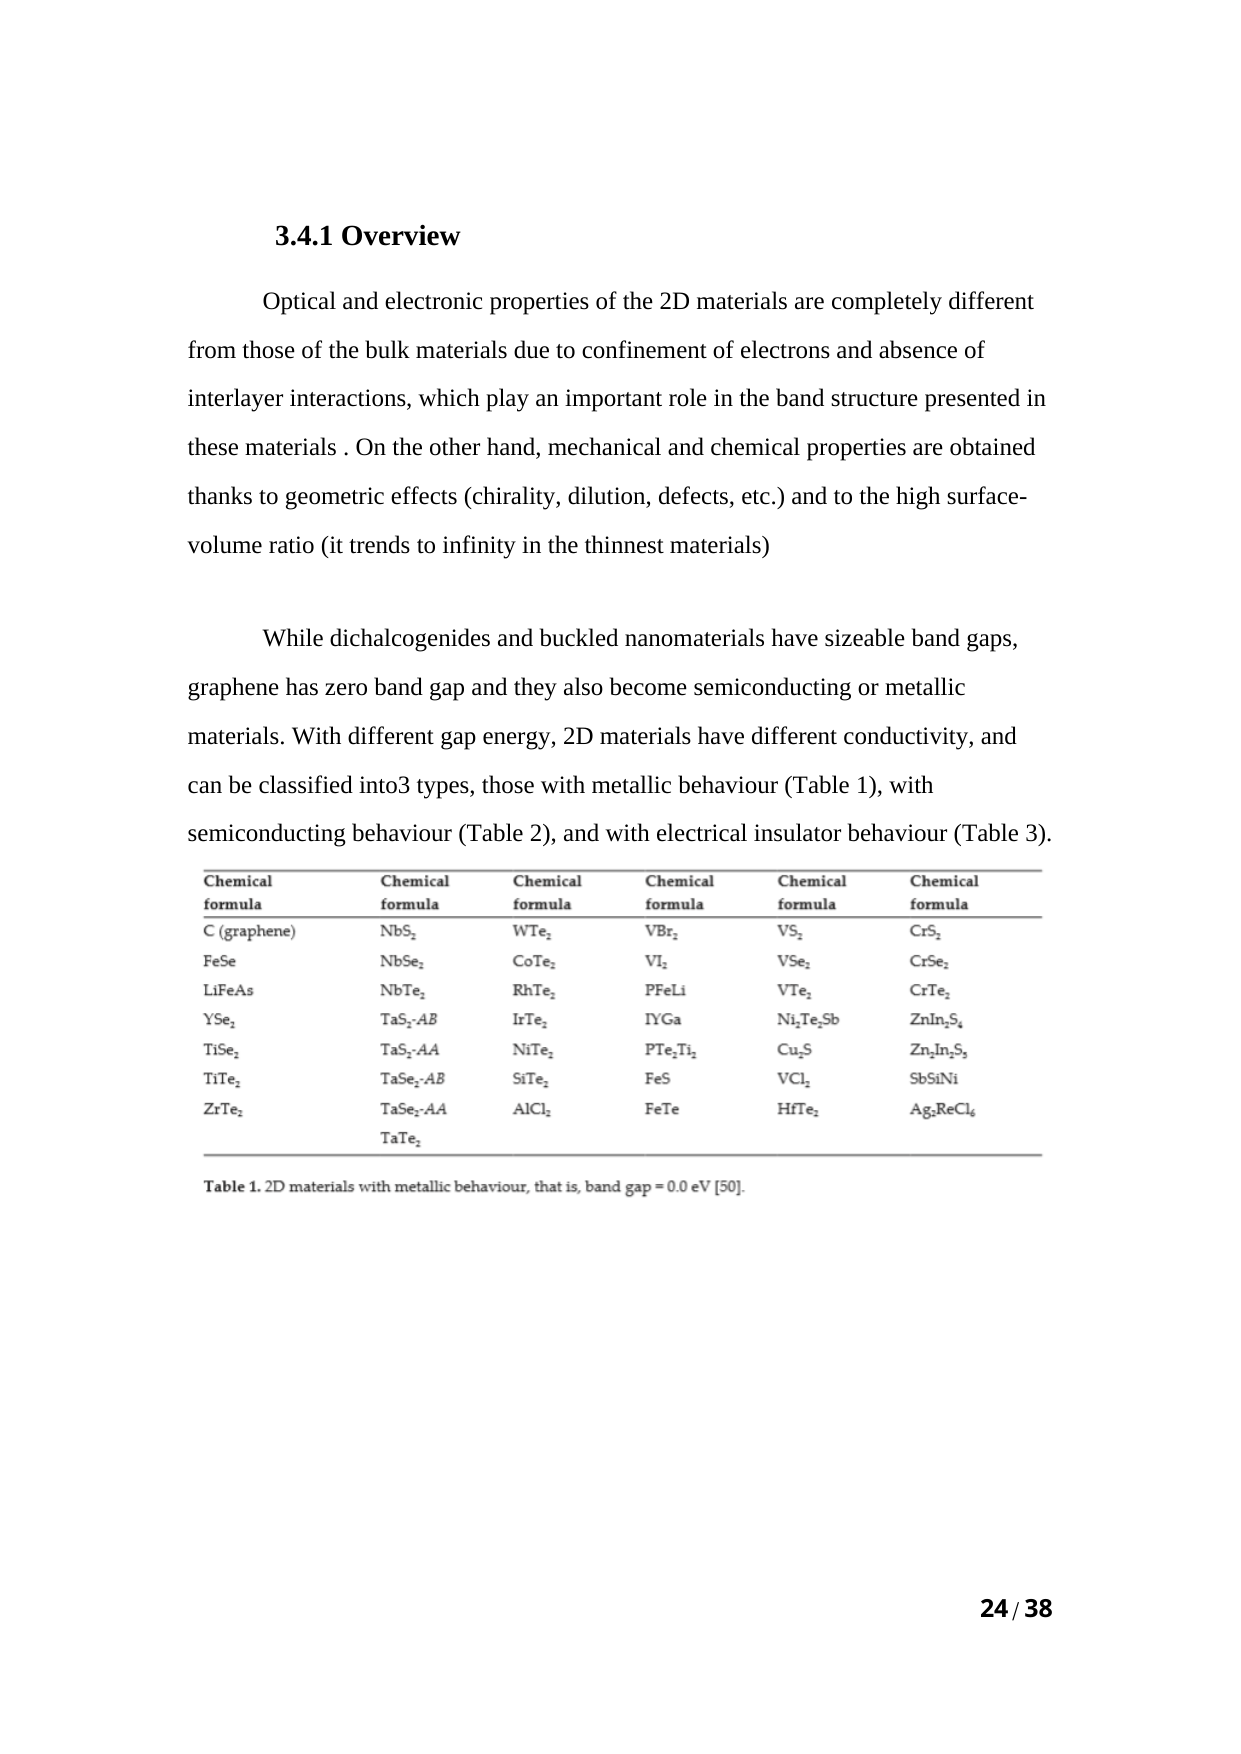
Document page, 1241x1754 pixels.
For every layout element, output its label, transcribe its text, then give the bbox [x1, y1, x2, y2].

picture [187, 863, 1053, 1206]
text 3.4.1 Overview [187, 202, 1053, 267]
text Optical and electronic properties of the 2D materials are completely different from those of the bulk materials due to confinement of electrons and absence of interlayer interactions, which play an important role in the band structure presented in these materials . On the other hand, mechanical and chemical properties are obtained thanks to geometric effects (chirality, dilution, defects, etc.) and to the high surface‐volume ratio (it trends to infinity in the thinnest materials) [187, 284, 1053, 560]
text While dichalcogenides and buckled nanomaterials have sizeable band gaps, graphene has zero band gap and they also become semiconducting or metallic materials. With different gap energy, 2D materials have different conductivity, and can be classified into3 types, those with metallic behaviour (Table 1), with semiconducting behaviour (Table 2), and with electrical insulator behaviour (Table 3). [187, 622, 1053, 849]
